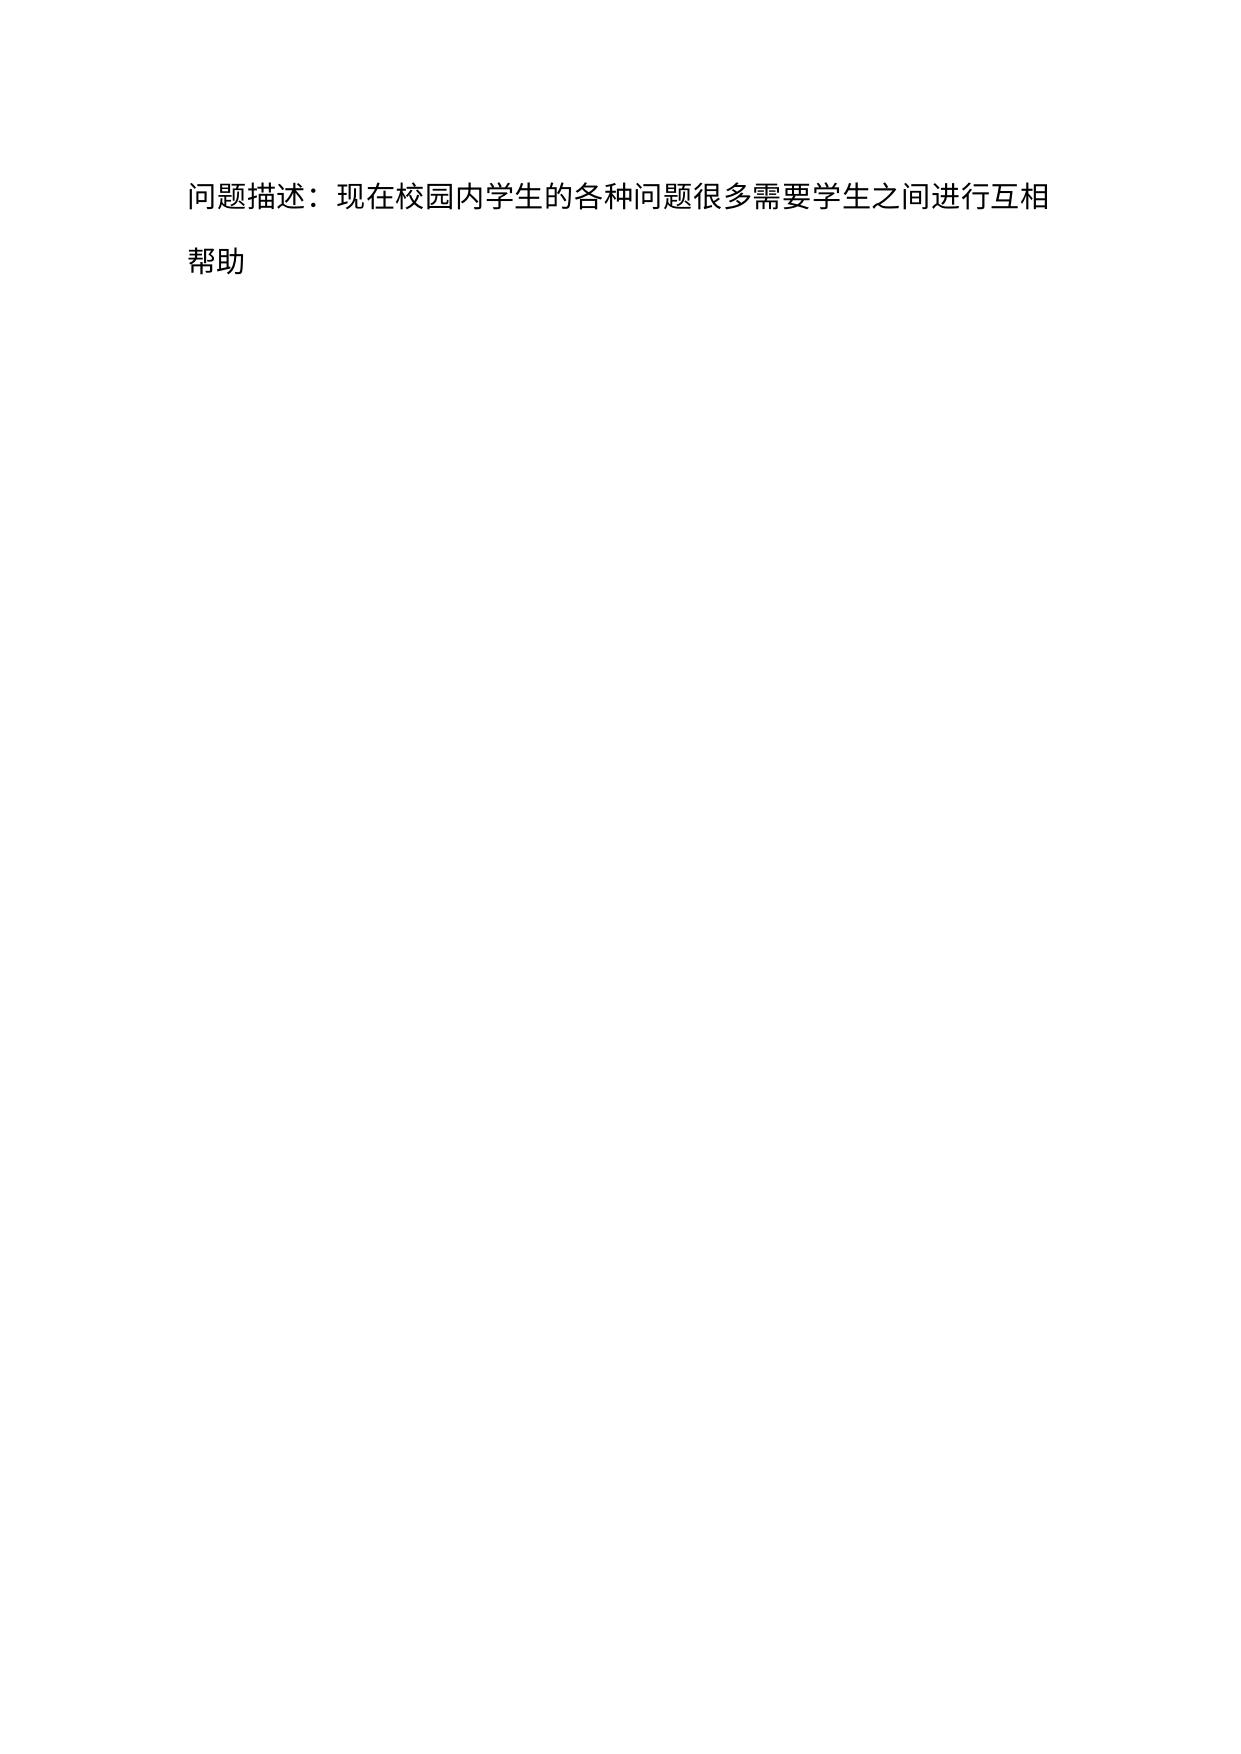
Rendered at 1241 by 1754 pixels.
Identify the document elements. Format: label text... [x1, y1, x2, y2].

text 问题描述：现在校园内学生的各种问题很多需要学生之间进行互相帮助 [187, 162, 1053, 292]
